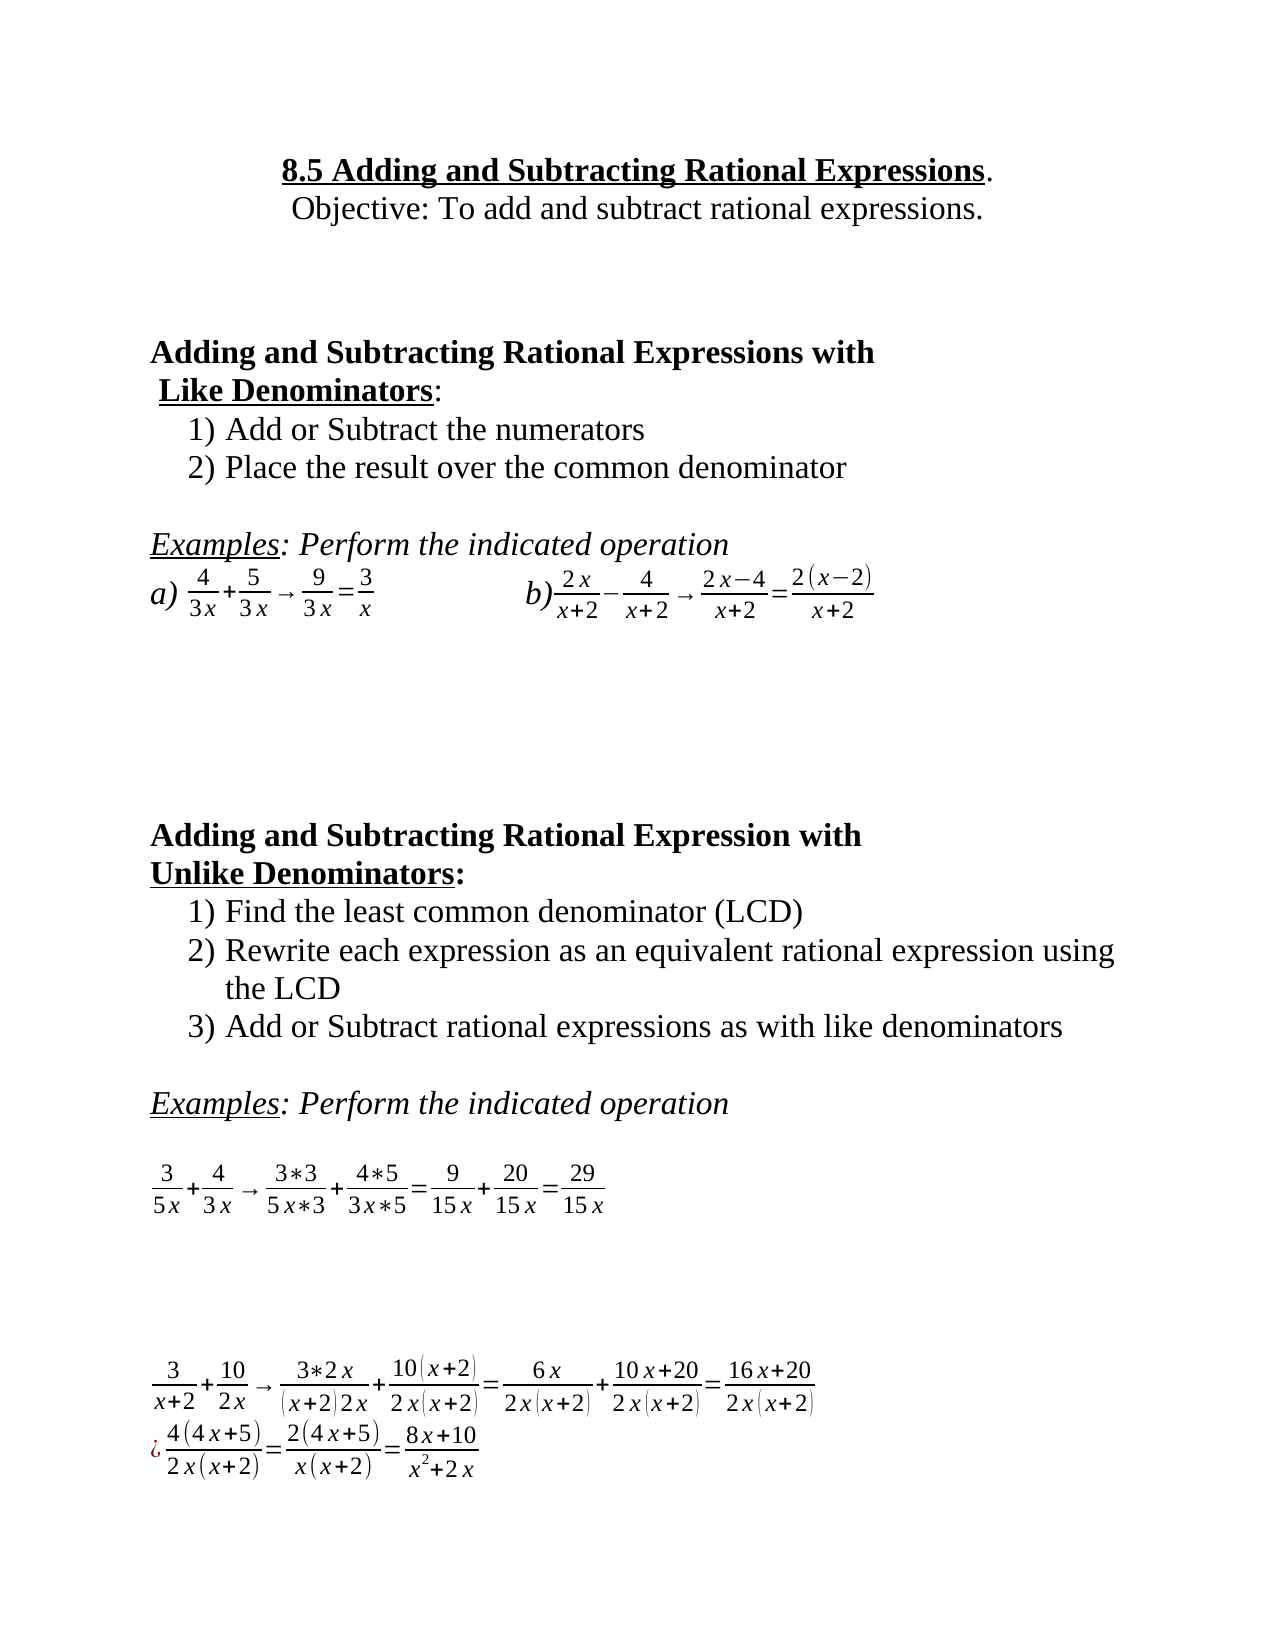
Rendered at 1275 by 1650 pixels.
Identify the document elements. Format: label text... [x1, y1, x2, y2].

list Rewrite each expression as an equivalent rational expression using the LCD [187, 930, 1125, 1007]
list Add or Subtract the numerators [187, 409, 1125, 447]
list Add or Subtract rational expressions as with like denominators [187, 1007, 1125, 1045]
list Place the result over the common denominator [187, 447, 1125, 485]
text Examples: Perform the indicated operation [150, 524, 1125, 562]
list Find the least common denominator (LCD) [187, 892, 1125, 930]
text Unlike Denominators: [150, 853, 1125, 892]
text Like Denominators: [150, 370, 1125, 409]
text Examples: Perform the indicated operation [150, 1083, 1125, 1122]
text Adding and Subtracting Rational Expressions with [150, 332, 1125, 370]
text 8.5 Adding and Subtracting Rational Expressions. Objective: To add and subtract rational expressions. [150, 150, 1125, 294]
text a) b) [150, 562, 1125, 623]
text Adding and Subtracting Rational Expression with [150, 815, 1125, 853]
